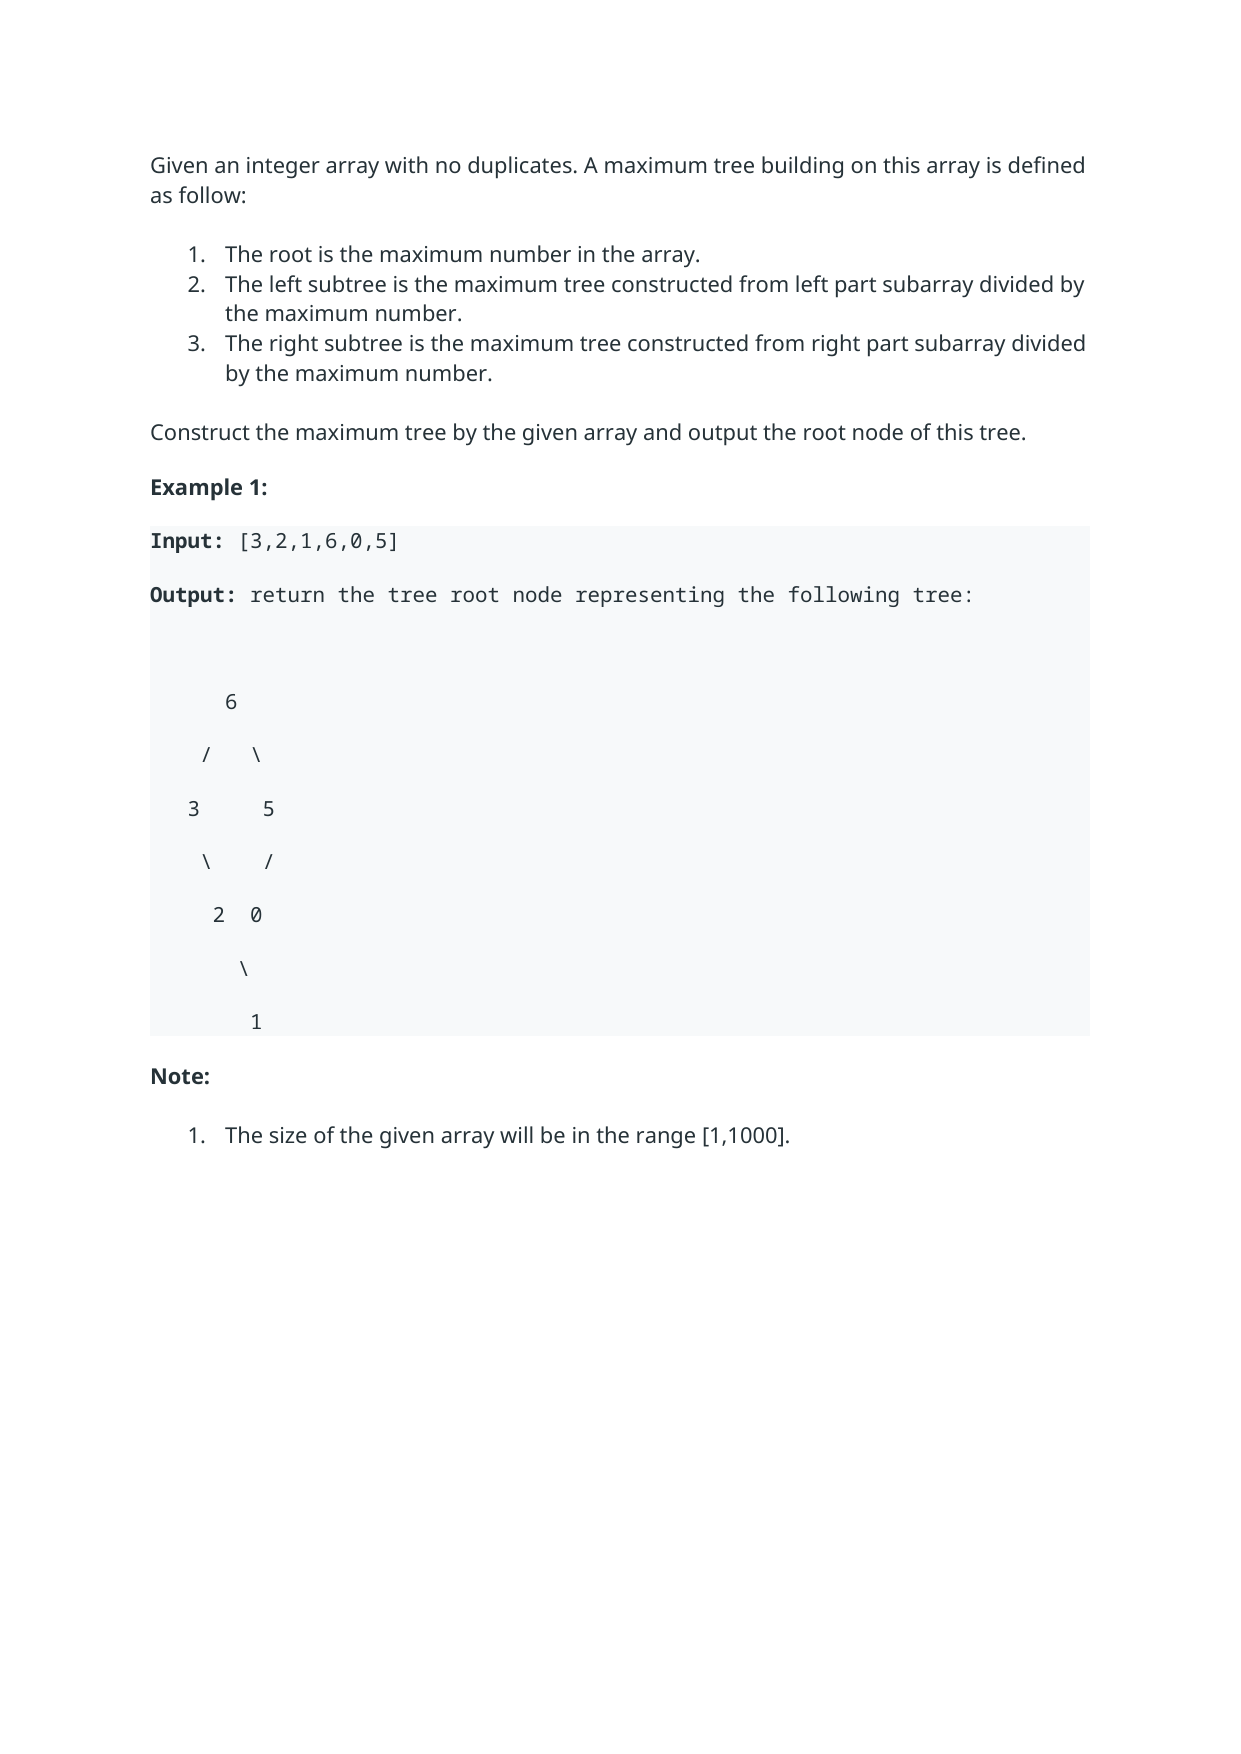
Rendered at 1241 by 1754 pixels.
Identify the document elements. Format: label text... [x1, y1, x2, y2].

text \ [150, 954, 1090, 982]
text Input: [3,2,1,6,0,5] [150, 526, 1090, 555]
text 1 [150, 1007, 1090, 1036]
list The right subtree is the maximum tree constructed from right part subarray divided by the maximum number. [187, 328, 1090, 388]
text / \ [150, 740, 1090, 769]
text Example 1: [150, 472, 1090, 501]
text 2 0 [150, 901, 1090, 929]
list The left subtree is the maximum tree constructed from left part subarray divided by the maximum number. [187, 268, 1090, 328]
text Note: [150, 1061, 1090, 1091]
text \ / [150, 847, 1090, 876]
text 6 [150, 687, 1090, 715]
text Given an integer array with no duplicates. A maximum tree building on this array is defined as follow: [150, 150, 1090, 209]
text Construct the maximum tree by the given array and output the root node of this tree. [150, 417, 1090, 447]
list The size of the given array will be in the range [1,1000]. [187, 1120, 1090, 1149]
text Output: return the tree root node representing the following tree: [150, 580, 1090, 608]
text 3 5 [150, 794, 1090, 822]
list The root is the maximum number in the array. [187, 239, 1090, 268]
